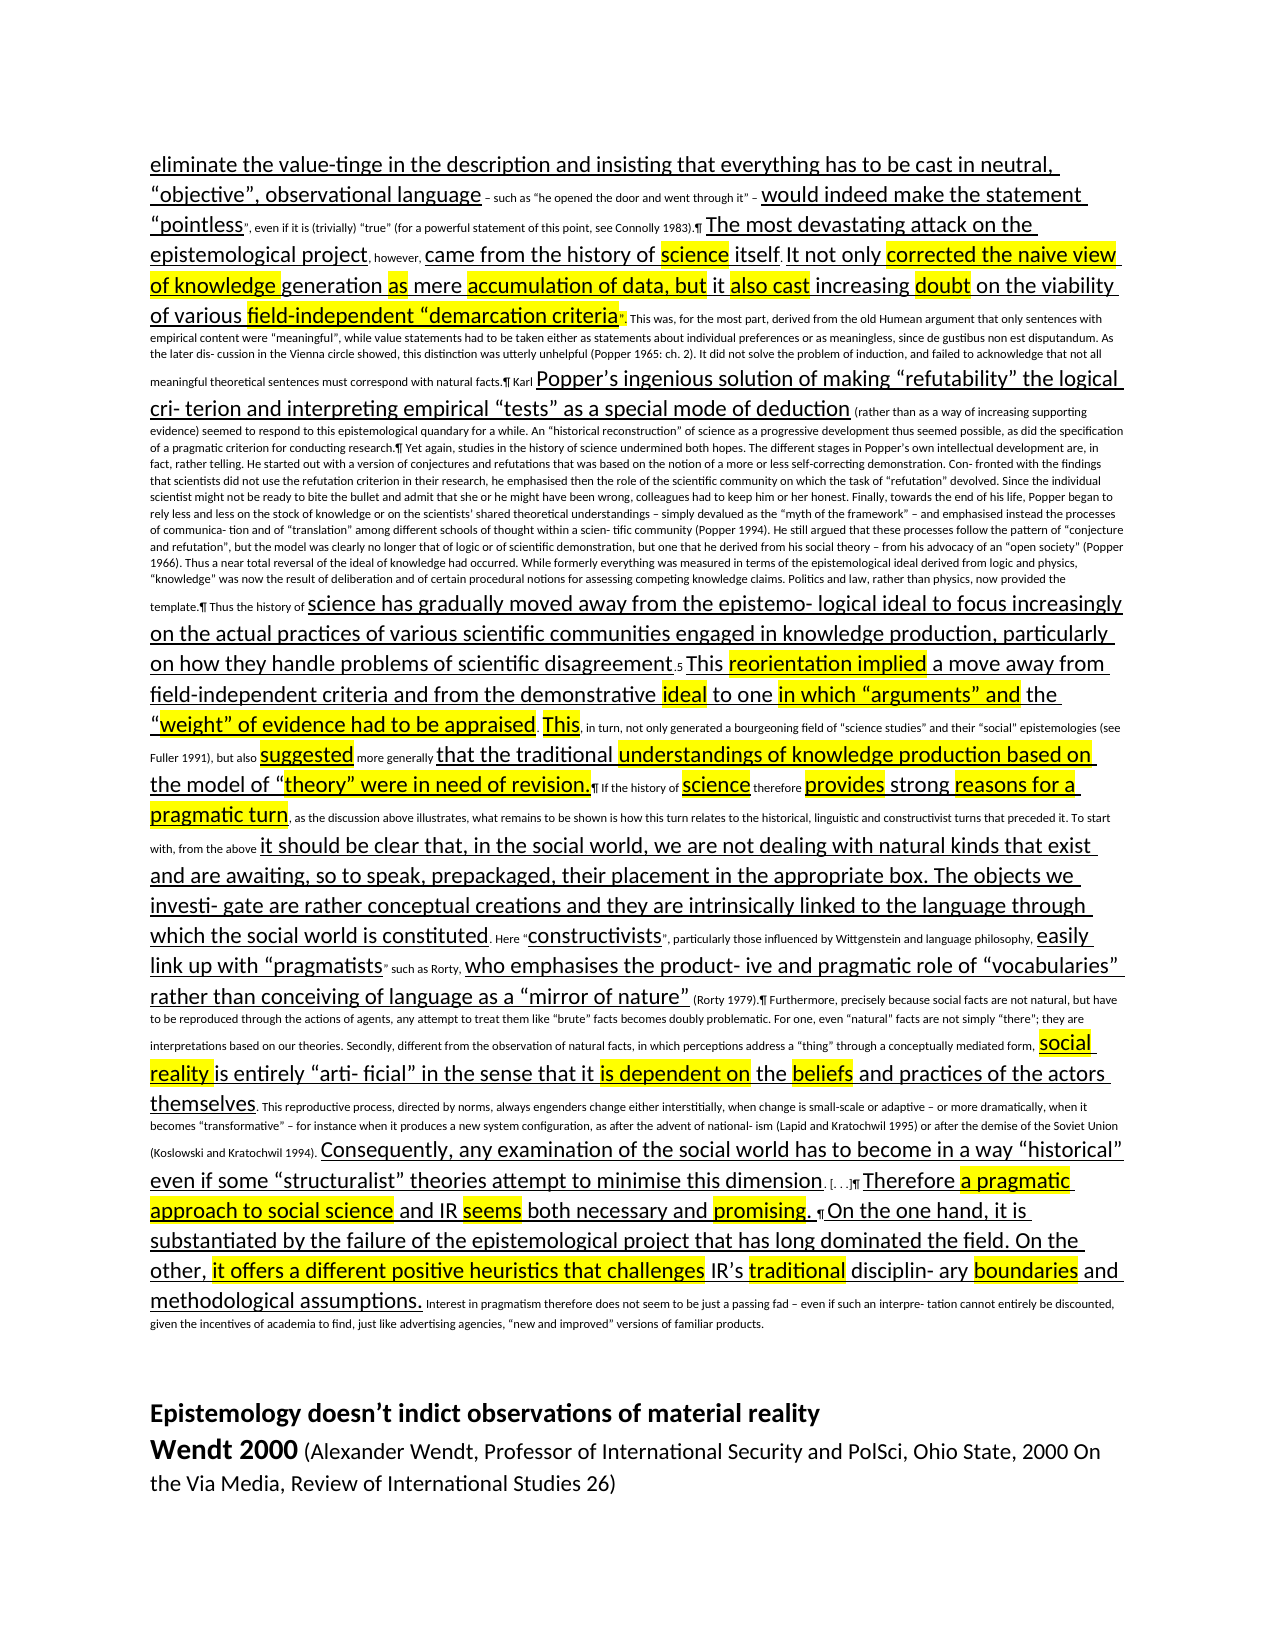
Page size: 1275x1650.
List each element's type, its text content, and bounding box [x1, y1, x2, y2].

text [150, 150, 1125, 1331]
subtitle Epistemology doesn’t indict observations of material reality [150, 1396, 1125, 1429]
text Wendt 2000 (Alexander Wendt, Professor of International Security and PolSci, Ohio State, 2000 On the Via Media, Review of International Studies 26) [150, 1431, 1125, 1497]
